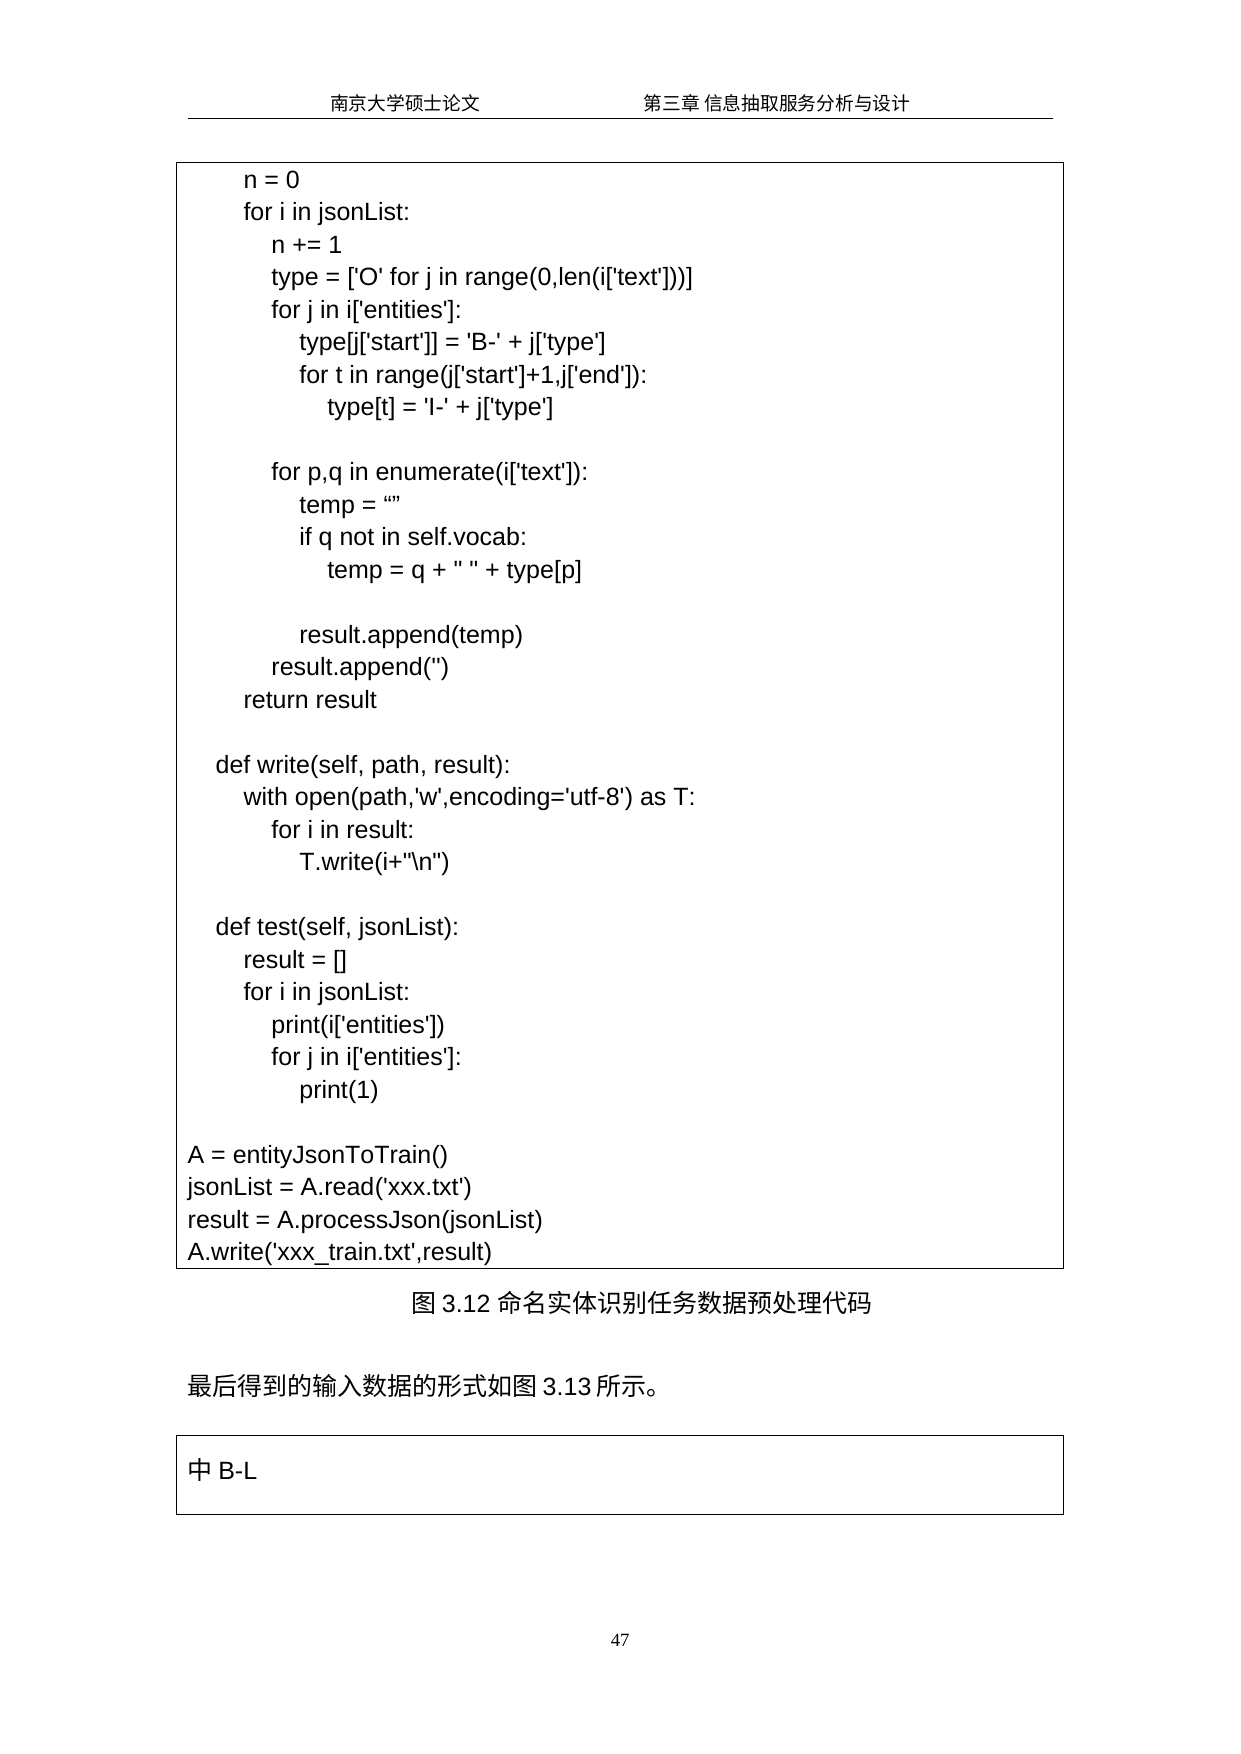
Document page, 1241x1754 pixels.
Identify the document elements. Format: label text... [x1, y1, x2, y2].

text 图3.12 命名实体识别任务数据预处理代码 [187, 1269, 1053, 1334]
text 最后得到的输入数据的形式如图3.13所示。 [187, 1352, 1053, 1417]
table_header 中 B-L 国 I-L 公 O 务 O 机 O 运 O 营 O 商 O 自 O 有 O 机 O 队 O 规 O 模 O 不 O 断 O 扩 O 大 O [177, 1436, 1063, 1514]
